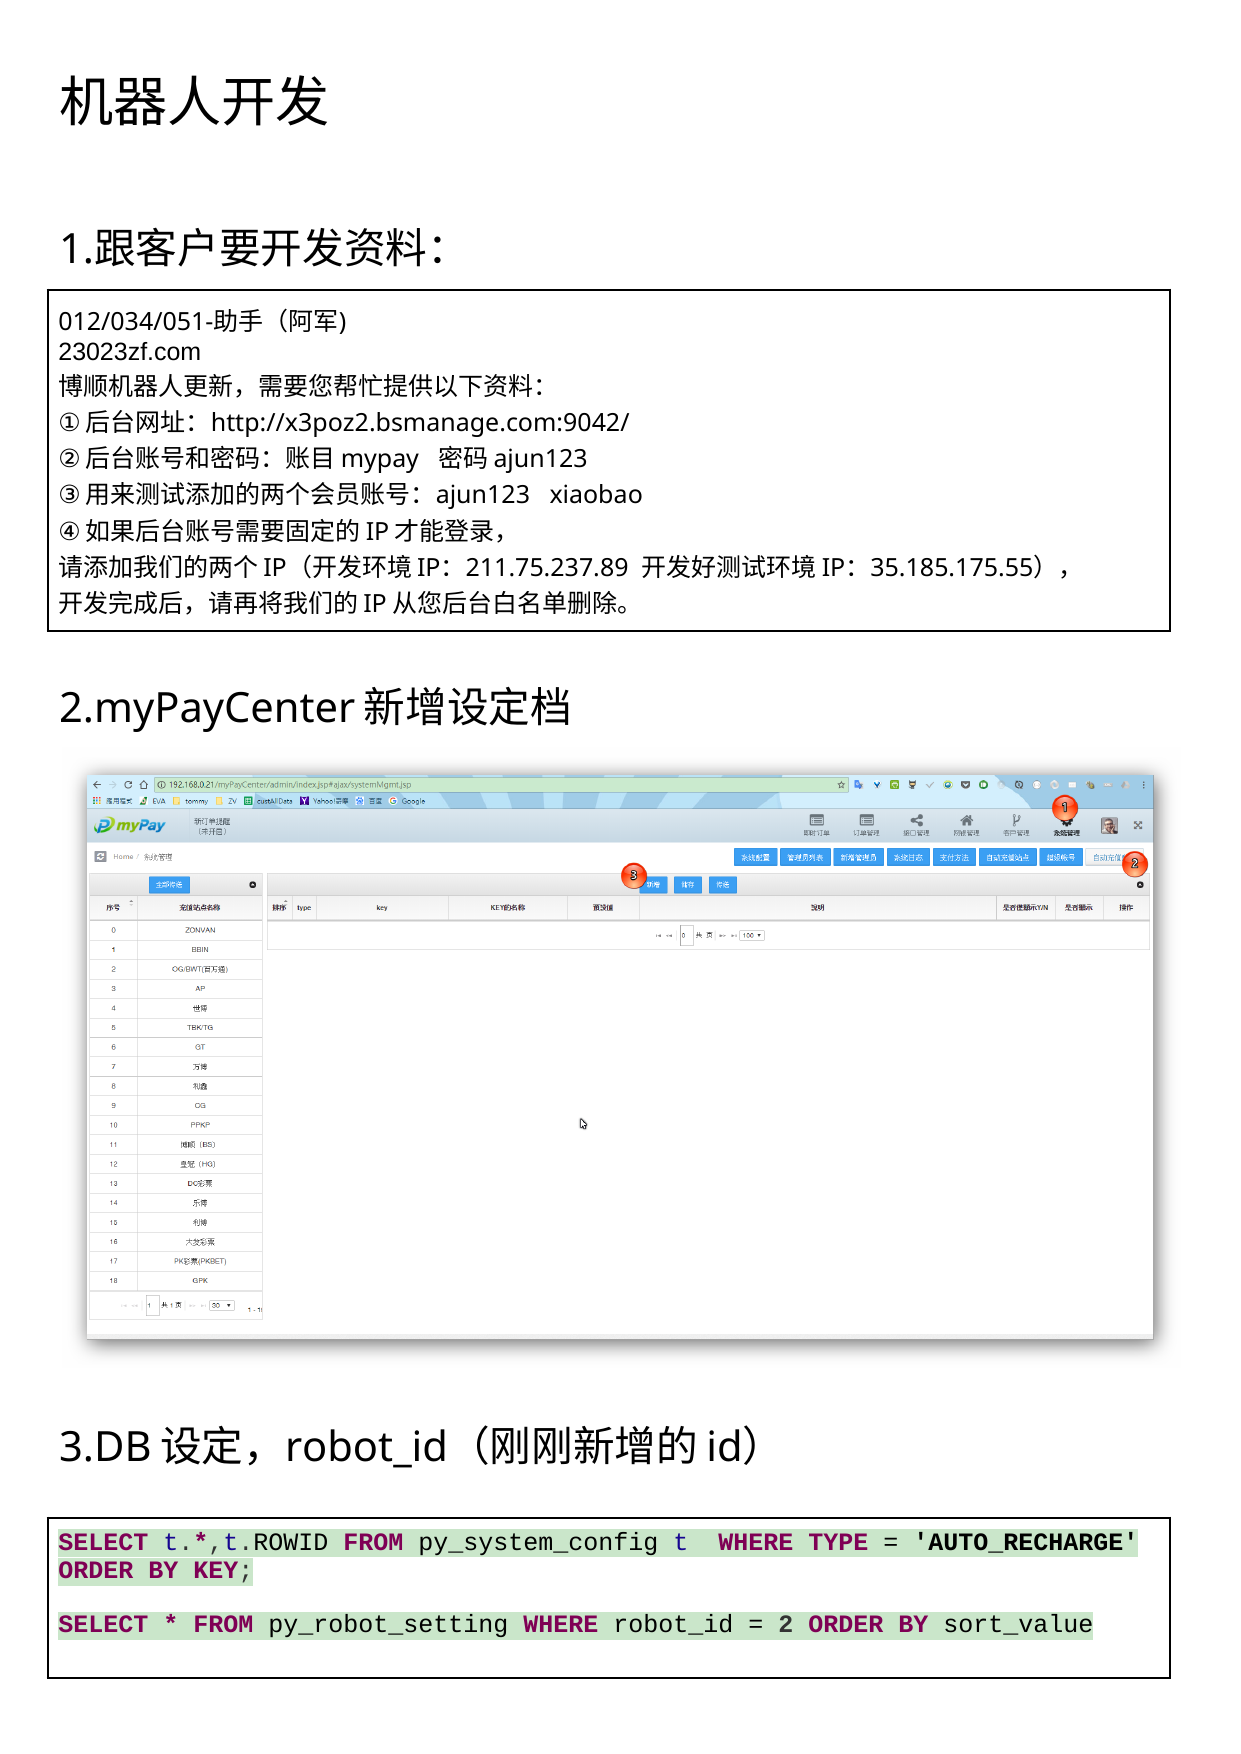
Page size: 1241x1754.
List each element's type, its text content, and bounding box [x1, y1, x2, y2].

subtitle 1.跟客户要开发资料： [59, 216, 1181, 276]
title 机器人开发 [59, 59, 1181, 137]
picture [58, 747, 1182, 1368]
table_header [49, 1519, 1169, 1677]
subtitle 2.myPayCenter新增设定档 [59, 674, 1181, 734]
table_header 012/034/051-助手（阿军) 23023zf.com 博顺机器人更新，需要您帮忙提供以下资料： ①后台网址：http://x3poz2.bsmanage.com:9042/ ②后台账号和密码：账目mypay 密码ajun123 ③用来测试添加的两个会员账号：ajun123 xiaobao ④如果后台账号需要固定的IP才能登录， 请添加我们的两个IP（开发环境IP：211.75.237.89 开发好测试环境IP：35.185.175.55）， 开发完成后，请再将我们的IP从您后台白名单删除。 [49, 291, 1169, 630]
subtitle 3.DB设定，robot_id（刚刚新增的id） [59, 1413, 1181, 1474]
